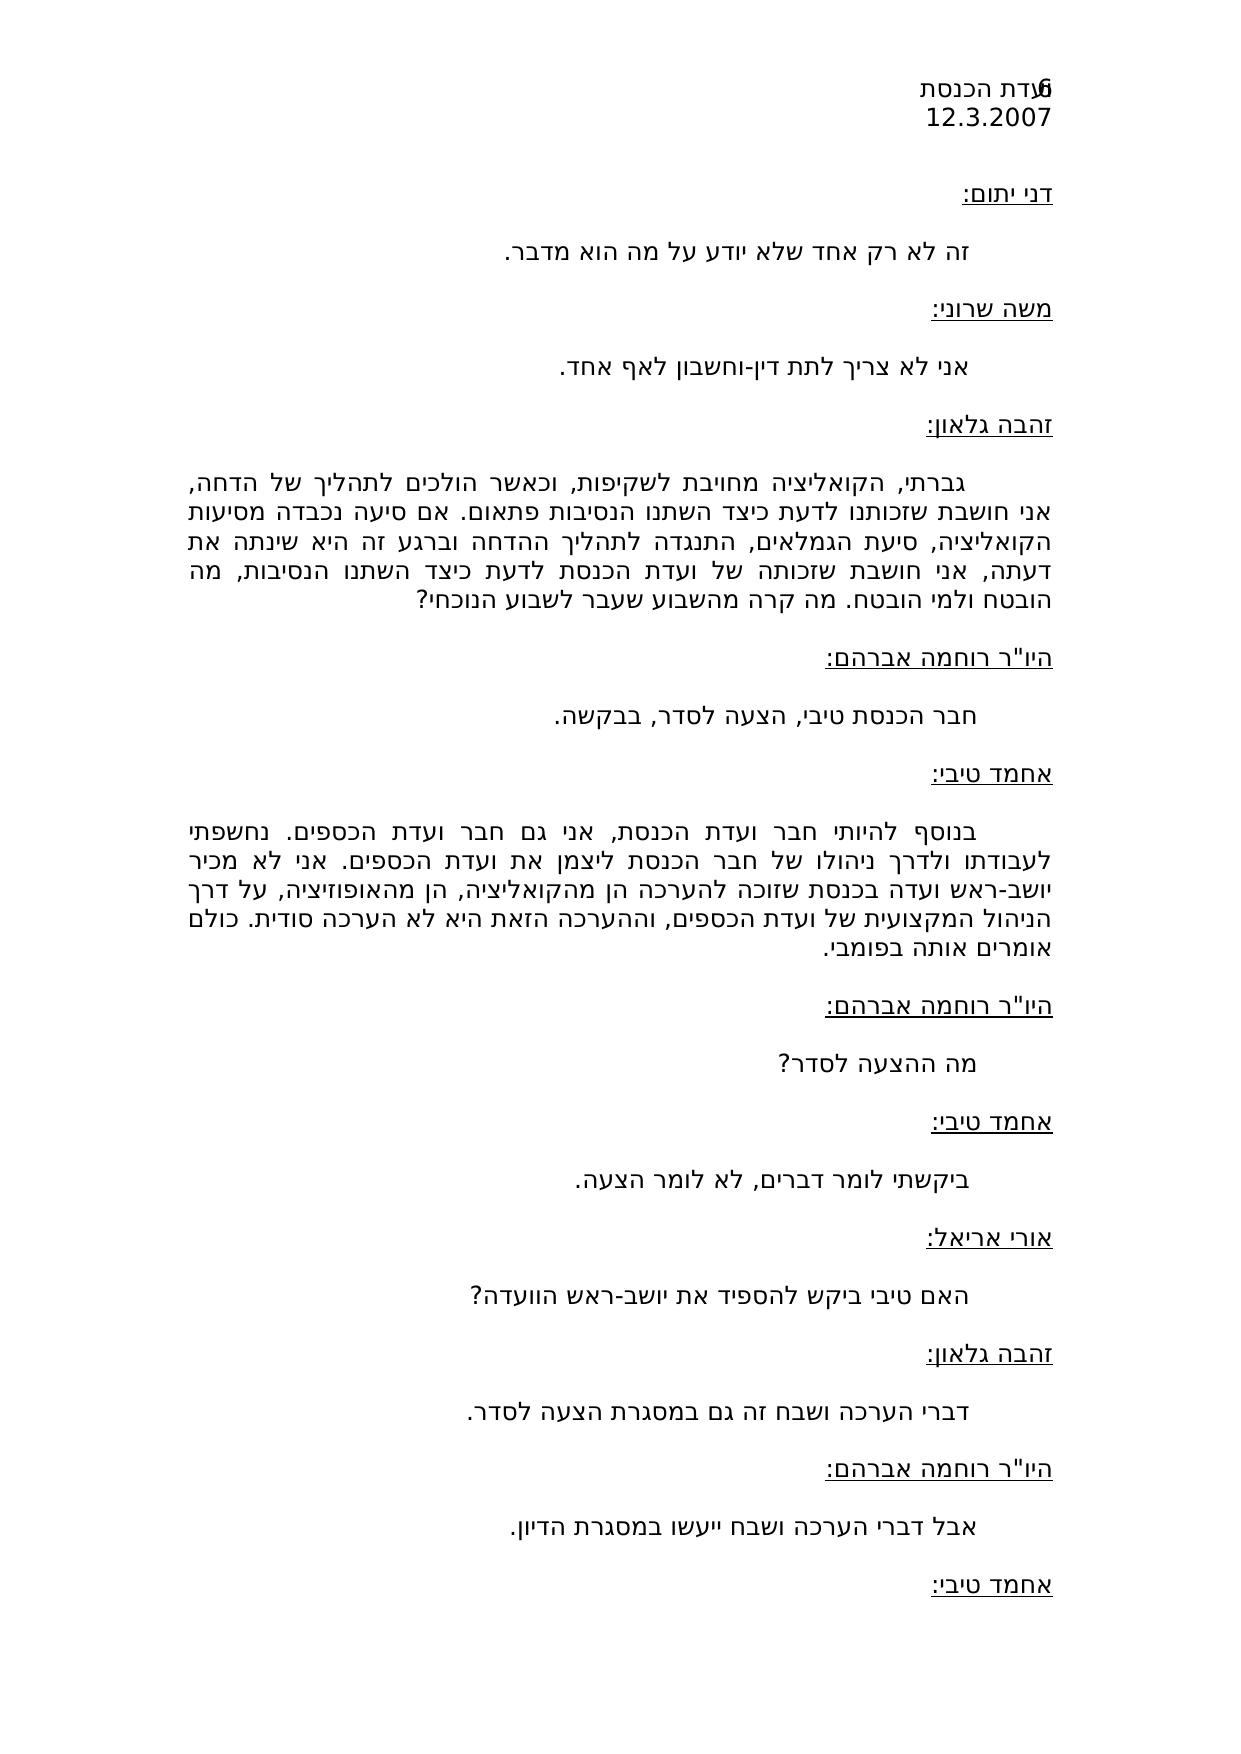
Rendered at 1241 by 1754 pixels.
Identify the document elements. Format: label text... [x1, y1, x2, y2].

text זהבה גלאון: [187, 1339, 1053, 1368]
text זהבה גלאון: [187, 410, 1053, 439]
text זה לא רק אחד שלא יודע על מה הוא מדבר. [187, 237, 1053, 266]
text גברתי, הקואליציה מחויבת לשקיפות, וכאשר הולכים לתהליך של הדחה, אני חושבת שזכותנו לדעת כיצד השתנו הנסיבות פתאום. אם סיעה נכבדה מסיעות הקואליציה, סיעת הגמלאים, התנגדה לתהליך ההדחה וברגע זה היא שינתה את דעתה, אני חושבת שזכותה של ועדת הכנסת לדעת כיצד השתנו הנסיבות, מה הובטח ולמי הובטח. מה קרה מהשבוע שעבר לשבוע הנוכחי? [187, 468, 1053, 614]
text אחמד טיבי: [187, 1570, 1053, 1599]
text חבר הכנסת טיבי, הצעה לסדר, בבקשה. [187, 701, 1053, 730]
text בנוסף להיותי חבר ועדת הכנסת, אני גם חבר ועדת הכספים. נחשפתי לעבודתו ולדרך ניהולו של חבר הכנסת ליצמן את ועדת הכספים. אני לא מכיר יושב-ראש ועדה בכנסת שזוכה להערכה הן מהקואליציה, הן מהאופוזיציה, על דרך הניהול המקצועית של ועדת הכספים, וההערכה הזאת היא לא הערכה סודית. כולם אומרים אותה בפומבי. [187, 817, 1053, 962]
text היו"ר רוחמה אברהם: [187, 1454, 1053, 1484]
text היו"ר רוחמה אברהם: [187, 643, 1053, 672]
text אחמד טיבי: [187, 1107, 1053, 1136]
text מה ההצעה לסדר? [187, 1049, 1053, 1078]
text משה שרוני: [187, 294, 1053, 324]
text אורי אריאל: [187, 1223, 1053, 1252]
text אני לא צריך לתת דין-וחשבון לאף אחד. [187, 352, 1053, 382]
text אחמד טיבי: [187, 759, 1053, 788]
text אבל דברי הערכה ושבח ייעשו במסגרת הדיון. [187, 1512, 1053, 1542]
text היו"ר רוחמה אברהם: [187, 991, 1053, 1020]
text ביקשתי לומר דברים, לא לומר הצעה. [187, 1165, 1053, 1194]
text דני יתום: [187, 179, 1053, 208]
text האם טיבי ביקש להספיד את יושב-ראש הוועדה? [187, 1281, 1053, 1310]
text דברי הערכה ושבח זה גם במסגרת הצעה לסדר. [187, 1397, 1053, 1426]
